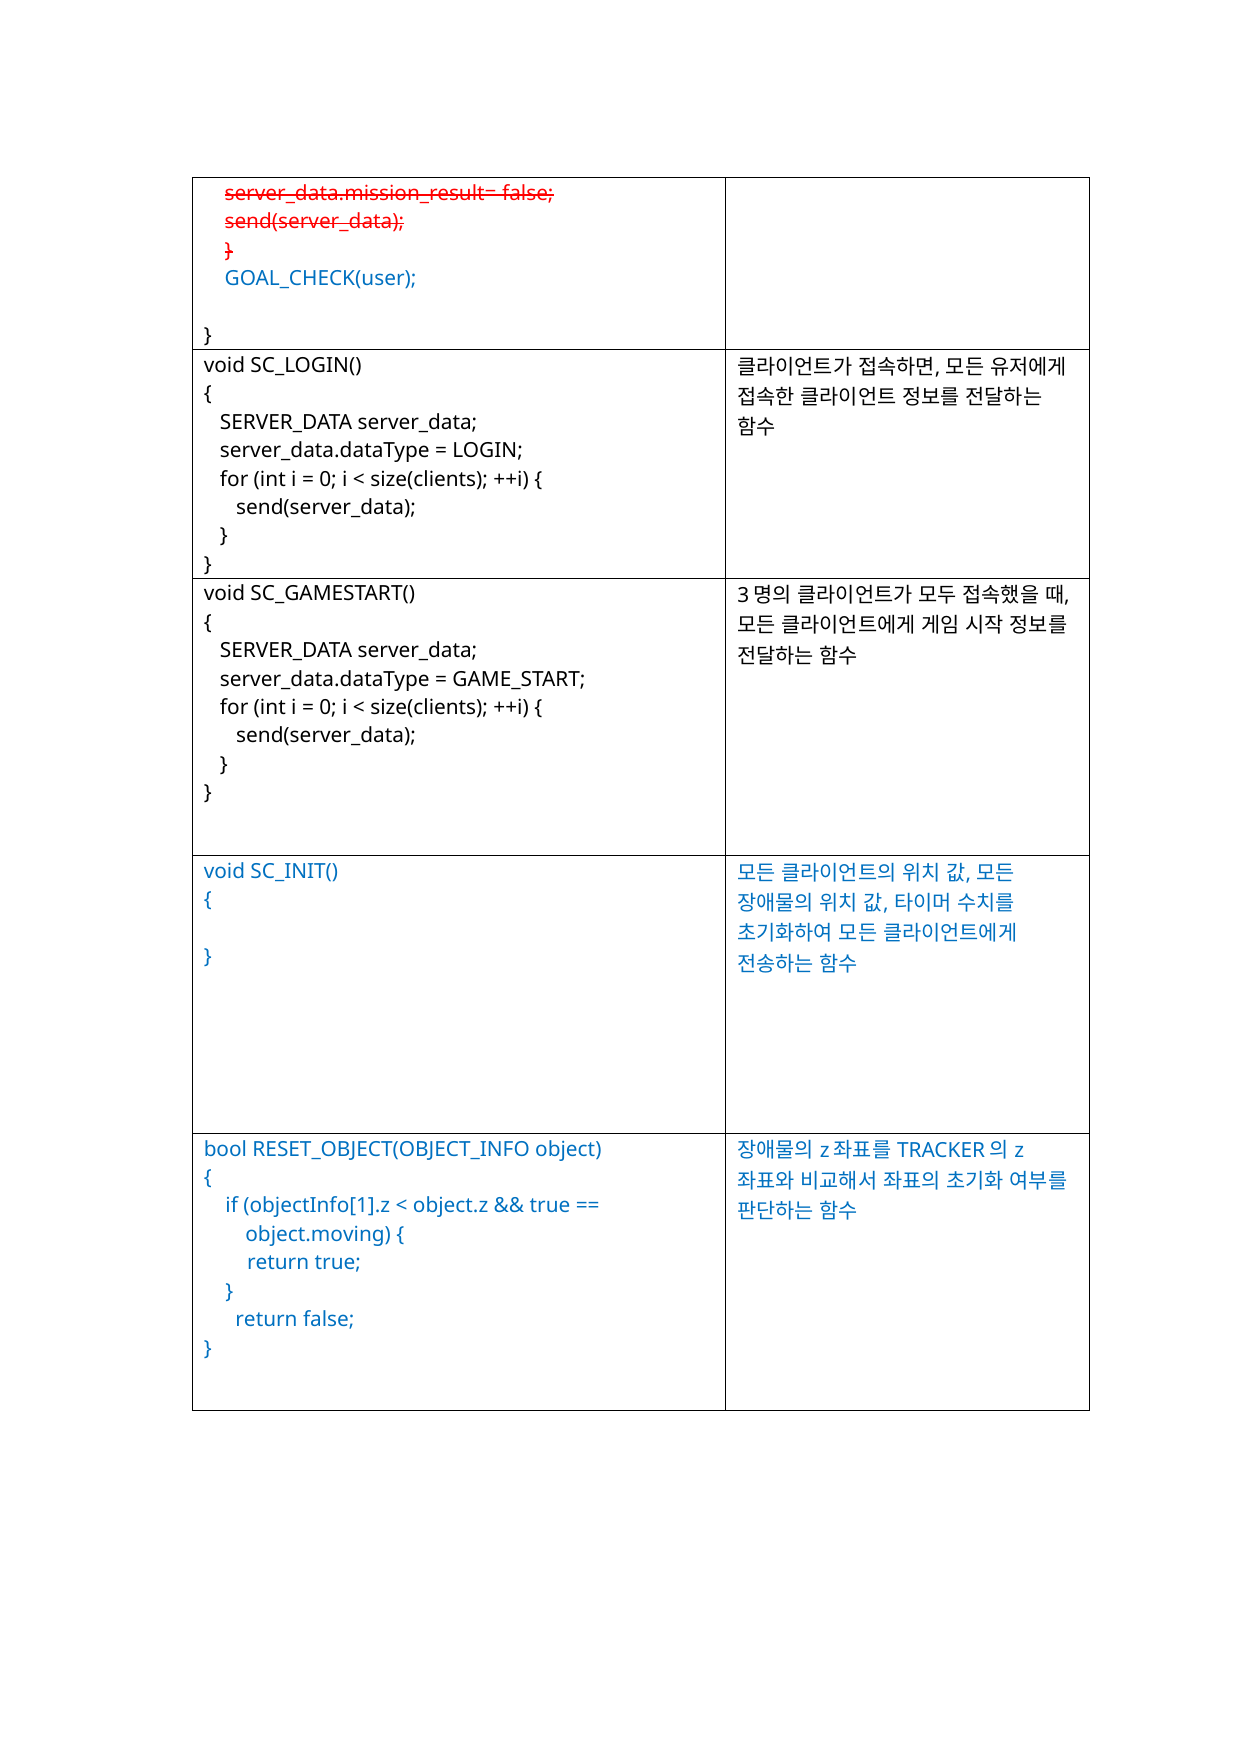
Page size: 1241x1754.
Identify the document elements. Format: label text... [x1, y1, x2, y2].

table_cell void SC_LOGIN() { SERVER_DATA server_data; server_data.dataType = LOGIN; for (int i = 0; i < size(clients); ++i) { send(server_data); } } [193, 350, 725, 577]
table_cell 3명의 클라이언트가 모두 접속했을 때, 모든 클라이언트에게 게임 시작 정보를 전달하는 함수 [726, 579, 1089, 855]
table_cell 장애물의 z좌표를 TRACKER의 z좌표와 비교해서 좌표의 초기화 여부를 판단하는 함수 [726, 1134, 1089, 1410]
table_cell 모든 클라이언트의 위치 값, 모든 장애물의 위치 값, 타이머 수치를 초기화하여 모든 클라이언트에게 전송하는 함수 [726, 856, 1089, 1133]
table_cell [726, 178, 1089, 349]
table_cell void SC_GAMESTART() { SERVER_DATA server_data; server_data.dataType = GAME_START; for (int i = 0; i < size(clients); ++i) { send(server_data); } } [193, 579, 725, 855]
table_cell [193, 178, 725, 349]
table_cell bool RESET_OBJECT(OBJECT_INFO object) { if (objectInfo[1].z < object.z && true == object.moving) { return true; } return false; } [193, 1134, 725, 1410]
table_cell 클라이언트가 접속하면, 모든 유저에게 접속한 클라이언트 정보를 전달하는 함수 [726, 350, 1089, 577]
table_cell void SC_INIT() { } [193, 856, 725, 1133]
